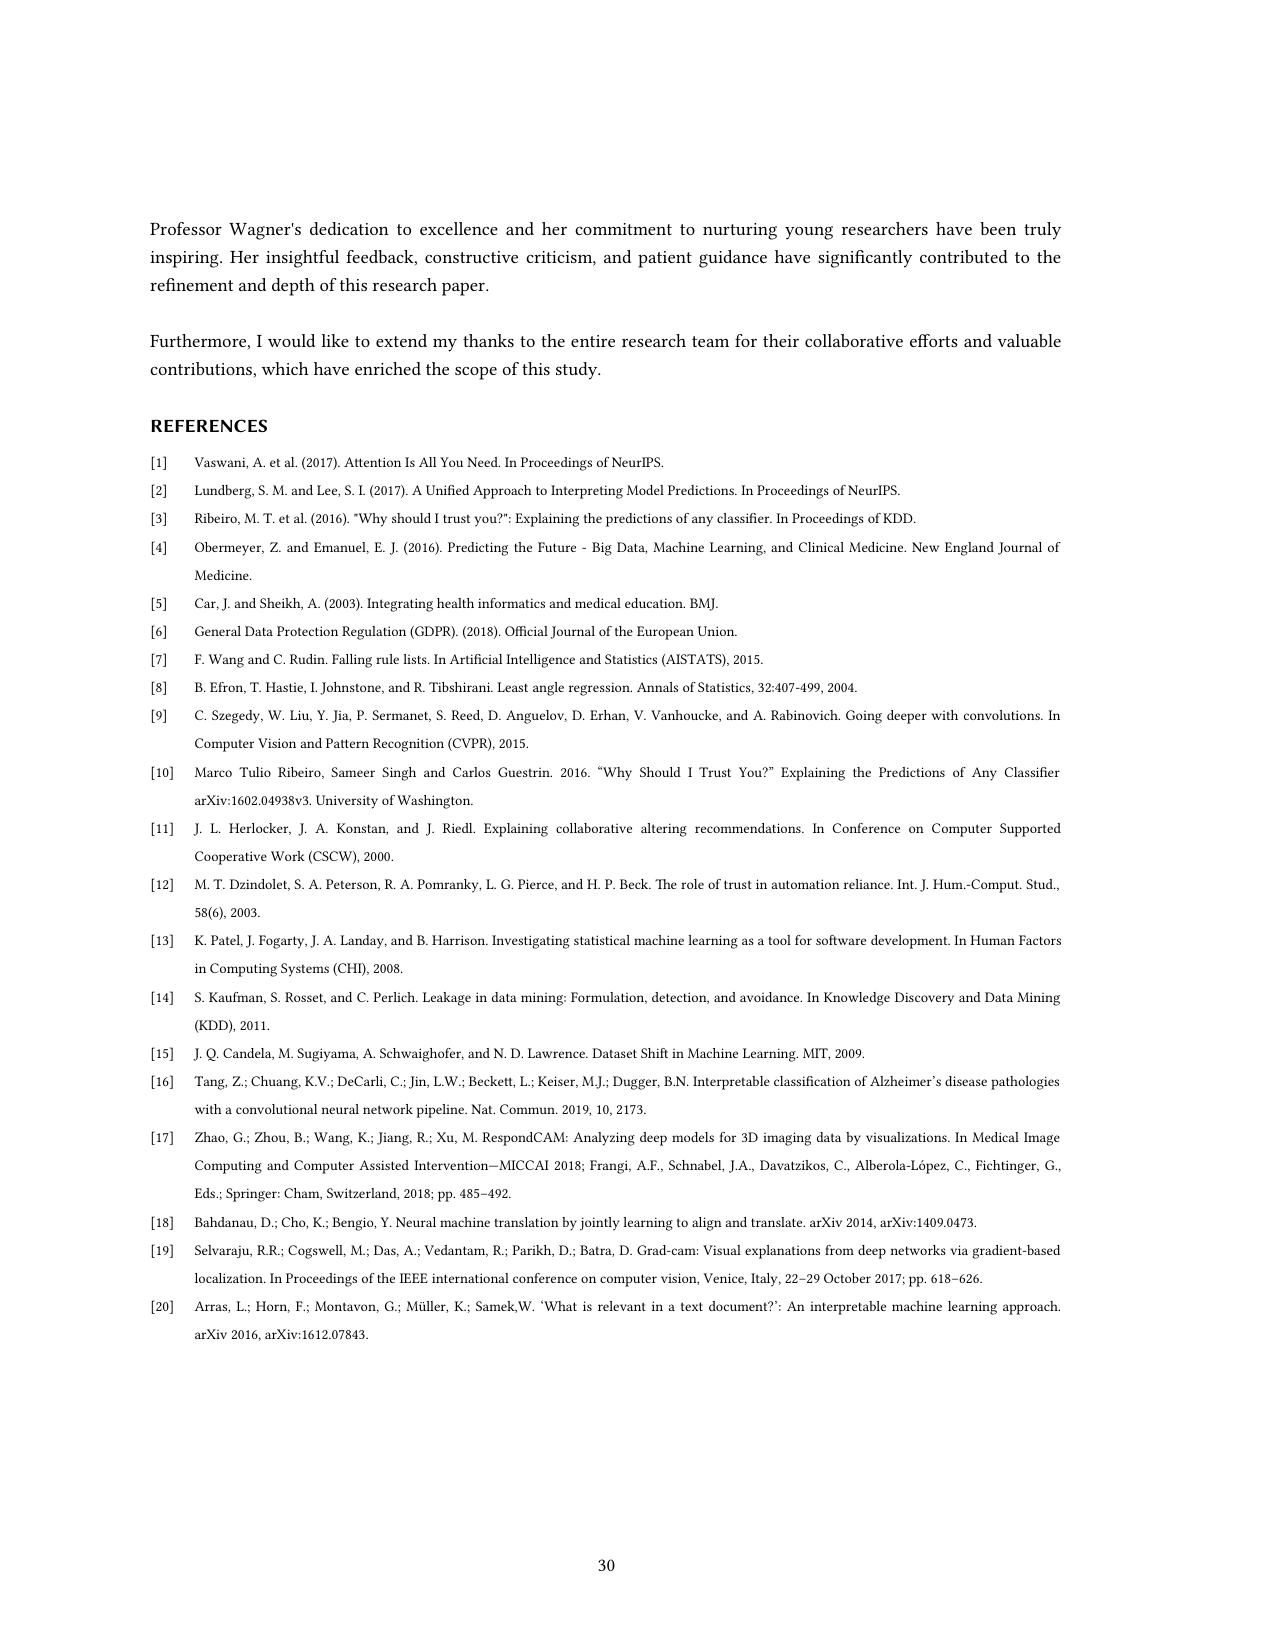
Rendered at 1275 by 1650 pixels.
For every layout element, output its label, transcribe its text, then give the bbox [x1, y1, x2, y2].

list Ribeiro, M. T. et al. (2016). "Why should I trust you?": Explaining the predictions of any classifier. In Proceedings of KDD. [150, 499, 1062, 528]
list K. Patel, J. Fogarty, J. A. Landay, and B. Harrison. Investigating statistical machine learning as a tool for software development. In Human Factors in Computing Systems (CHI), 2008. [150, 921, 1062, 978]
list M. T. Dzindolet, S. A. Peterson, R. A. Pomranky, L. G. Pierce, and H. P. Beck. The role of trust in automation reliance. Int. J. Hum.-Comput. Stud., 58(6), 2003. [150, 865, 1062, 921]
list S. Kaufman, S. Rosset, and C. Perlich. Leakage in data mining: Formulation, detection, and avoidance. In Knowledge Discovery and Data Mining (KDD), 2011. [150, 978, 1062, 1034]
list B. Efron, T. Hastie, I. Johnstone, and R. Tibshirani. Least angle regression. Annals of Statistics, 32:407-499, 2004. [150, 668, 1062, 696]
list J. Q. Candela, M. Sugiyama, A. Schwaighofer, and N. D. Lawrence. Dataset Shift in Machine Learning. MIT, 2009. [150, 1034, 1062, 1062]
list Bahdanau, D.; Cho, K.; Bengio, Y. Neural machine translation by jointly learning to align and translate. arXiv 2014, arXiv:1409.0473. [150, 1203, 1062, 1231]
list General Data Protection Regulation (GDPR). (2018). Official Journal of the European Union. [150, 612, 1062, 640]
list Obermeyer, Z. and Emanuel, E. J. (2016). Predicting the Future - Big Data, Machine Learning, and Clinical Medicine. New England Journal of Medicine. [150, 528, 1062, 584]
list C. Szegedy, W. Liu, Y. Jia, P. Sermanet, S. Reed, D. Anguelov, D. Erhan, V. Vanhoucke, and A. Rabinovich. Going deeper with convolutions. In Computer Vision and Pattern Recognition (CVPR), 2015. [150, 696, 1062, 753]
list J. L. Herlocker, J. A. Konstan, and J. Riedl. Explaining collaborative altering recommendations. In Conference on Computer Supported Cooperative Work (CSCW), 2000. [150, 809, 1062, 865]
list Arras, L.; Horn, F.; Montavon, G.; Müller, K.; Samek,W. ‘What is relevant in a text document?’: An interpretable machine learning approach. arXiv 2016, arXiv:1612.07843. [150, 1287, 1062, 1343]
list Selvaraju, R.R.; Cogswell, M.; Das, A.; Vedantam, R.; Parikh, D.; Batra, D. Grad-cam: Visual explanations from deep networks via gradient-based localization. In Proceedings of the IEEE international conference on computer vision, Venice, Italy, 22–29 October 2017; pp. 618–626. [150, 1231, 1062, 1287]
text Professor Wagner's dedication to excellence and her commitment to nurturing young researchers have been truly inspiring. Her insightful feedback, constructive criticism, and patient guidance have significantly contributed to the refinement and depth of this research paper. [150, 211, 1062, 296]
list Marco Tulio Ribeiro, Sameer Singh and Carlos Guestrin. 2016. “Why Should I Trust You?” Explaining the Predictions of Any Classifier arXiv:1602.04938v3. University of Washington. [150, 753, 1062, 809]
text Furthermore, I would like to extend my thanks to the entire research team for their collaborative efforts and valuable contributions, which have enriched the scope of this study. [150, 324, 1062, 380]
list REFERENCES [150, 413, 1062, 437]
list Zhao, G.; Zhou, B.; Wang, K.; Jiang, R.; Xu, M. RespondCAM: Analyzing deep models for 3D imaging data by visualizations. In Medical Image Computing and Computer Assisted Intervention—MICCAI 2018; Frangi, A.F., Schnabel, J.A., Davatzikos, C., Alberola-López, C., Fichtinger, G., Eds.; Springer: Cham, Switzerland, 2018; pp. 485–492. [150, 1118, 1062, 1203]
list Car, J. and Sheikh, A. (2003). Integrating health informatics and medical education. BMJ. [150, 584, 1062, 612]
list Lundberg, S. M. and Lee, S. I. (2017). A Unified Approach to Interpreting Model Predictions. In Proceedings of NeurIPS. [150, 471, 1062, 499]
list Vaswani, A. et al. (2017). Attention Is All You Need. In Proceedings of NeurIPS. [150, 443, 1062, 471]
list F. Wang and C. Rudin. Falling rule lists. In Artificial Intelligence and Statistics (AISTATS), 2015. [150, 640, 1062, 668]
list Tang, Z.; Chuang, K.V.; DeCarli, C.; Jin, L.W.; Beckett, L.; Keiser, M.J.; Dugger, B.N. Interpretable classification of Alzheimer’s disease pathologies with a convolutional neural network pipeline. Nat. Commun. 2019, 10, 2173. [150, 1062, 1062, 1118]
